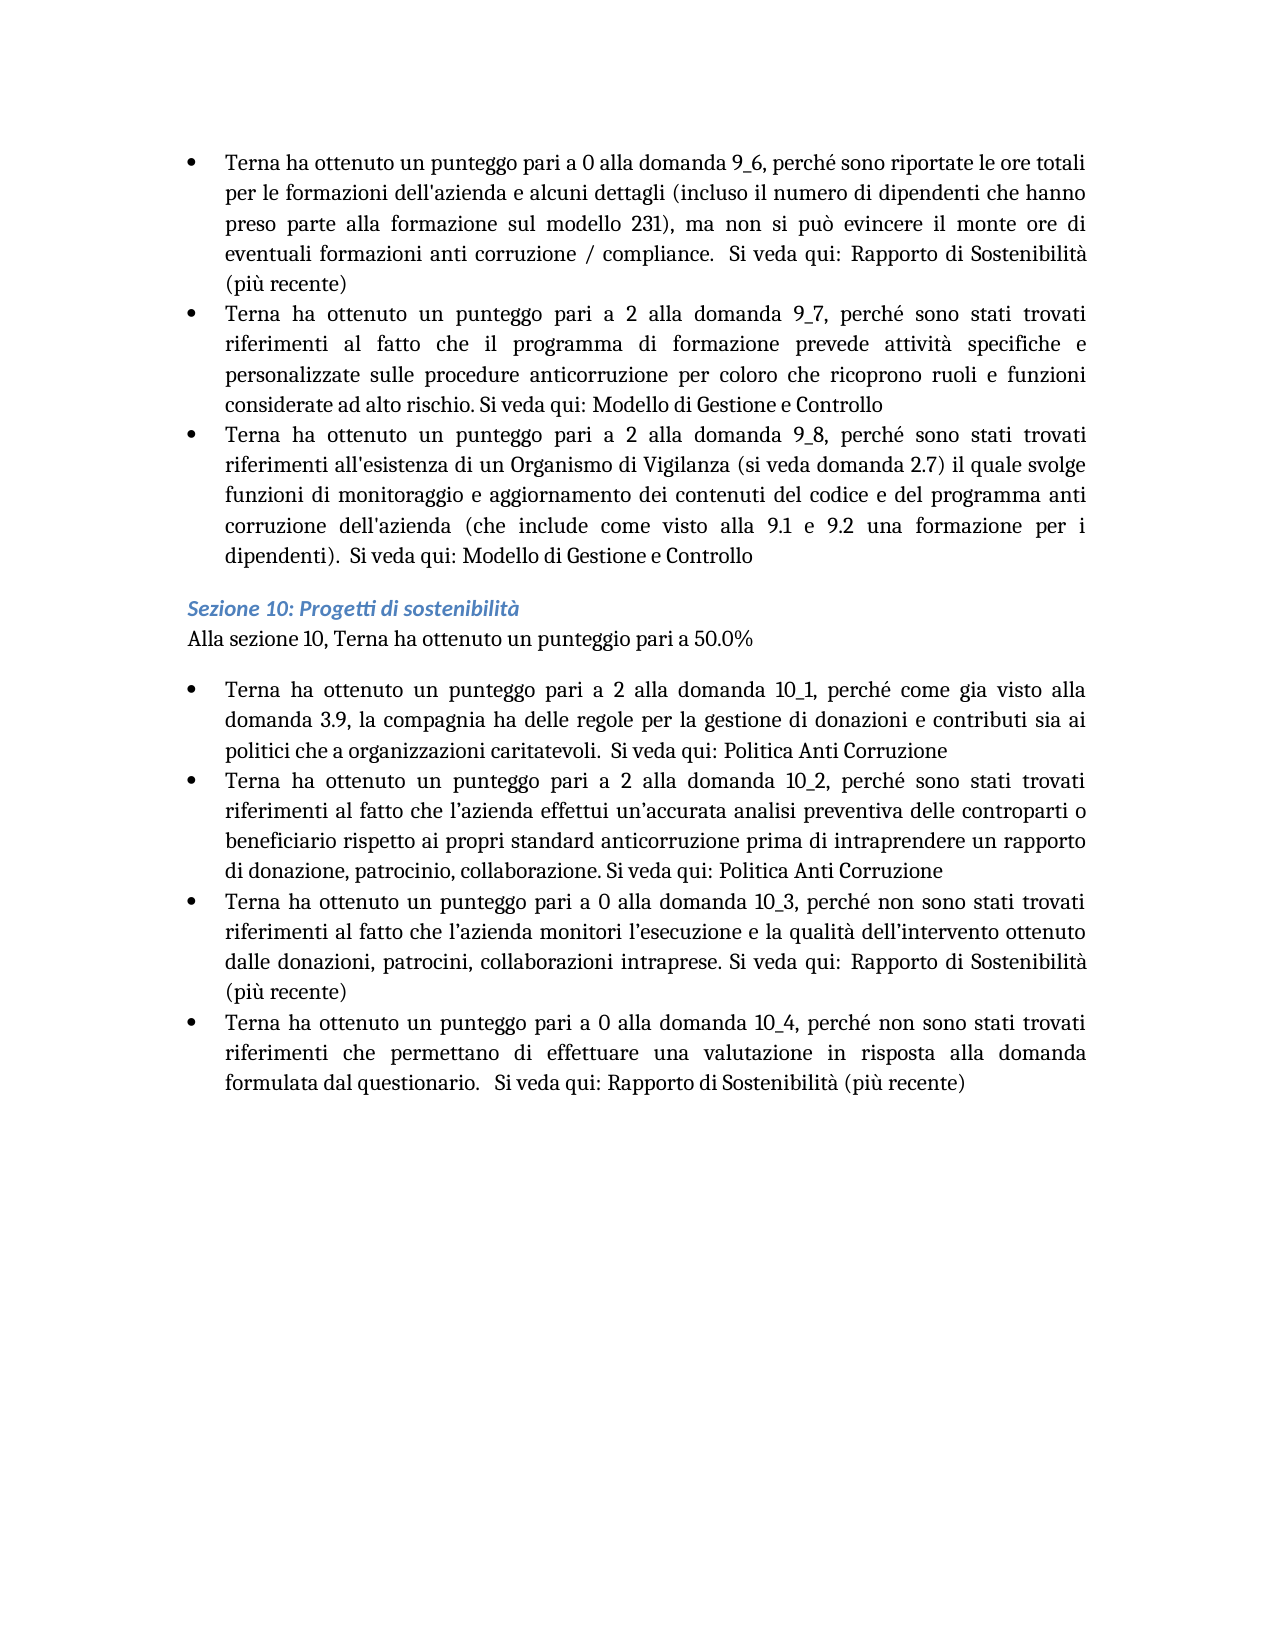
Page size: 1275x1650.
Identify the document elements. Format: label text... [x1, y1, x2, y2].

list Terna ha ottenuto un punteggo pari a 2 alla domanda 9_7, perché sono stati trovati riferimenti al fatto che il programma di formazione prevede attività specifiche e personalizzate sulle procedure anticorruzione per coloro che ricoprono ruoli e funzioni considerate ad alto rischio. Si veda qui: Modello di Gestione e Controllo [187, 301, 1087, 418]
list Terna ha ottenuto un punteggo pari a 0 alla domanda 9_6, perché sono riportate le ore totali per le formazioni dell'azienda e alcuni dettagli (incluso il numero di dipendenti che hanno preso parte alla formazione sul modello 231), ma non si può evincere il monte ore di eventuali formazioni anti corruzione / compliance. Si veda qui: Rapporto di Sostenibilità (più recente) [187, 150, 1087, 297]
subtitle Sezione 10: Progetti di sostenibilità [187, 594, 1087, 622]
text Alla sezione 10, Terna ha ottenuto un punteggio pari a 50.0% [187, 626, 1087, 652]
list Terna ha ottenuto un punteggo pari a 2 alla domanda 10_1, perché come gia visto alla domanda 3.9, la compagnia ha delle regole per la gestione di donazioni e contributi sia ai politici che a organizzazioni caritatevoli. Si veda qui: Politica Anti Corruzione [187, 677, 1087, 764]
list Terna ha ottenuto un punteggo pari a 0 alla domanda 10_3, perché non sono stati trovati riferimenti al fatto che l’azienda monitori l’esecuzione e la qualità dell’intervento ottenuto dalle donazioni, patrocini, collaborazioni intraprese. Si veda qui: Rapporto di Sostenibilità (più recente) [187, 888, 1087, 1005]
list Terna ha ottenuto un punteggo pari a 2 alla domanda 10_2, perché sono stati trovati riferimenti al fatto che l’azienda effettui un’accurata analisi preventiva delle controparti o beneficiario rispetto ai propri standard anticorruzione prima di intraprendere un rapporto di donazione, patrocinio, collaborazione. Si veda qui: Politica Anti Corruzione [187, 768, 1087, 884]
list Terna ha ottenuto un punteggo pari a 0 alla domanda 10_4, perché non sono stati trovati riferimenti che permettano di effettuare una valutazione in risposta alla domanda formulata dal questionario. Si veda qui: Rapporto di Sostenibilità (più recente) [187, 1009, 1087, 1096]
list Terna ha ottenuto un punteggo pari a 2 alla domanda 9_8, perché sono stati trovati riferimenti all'esistenza di un Organismo di Vigilanza (si veda domanda 2.7) il quale svolge funzioni di monitoraggio e aggiornamento dei contenuti del codice e del programma anti corruzione dell'azienda (che include come visto alla 9.1 e 9.2 una formazione per i dipendenti). Si veda qui: Modello di Gestione e Controllo [187, 422, 1087, 569]
